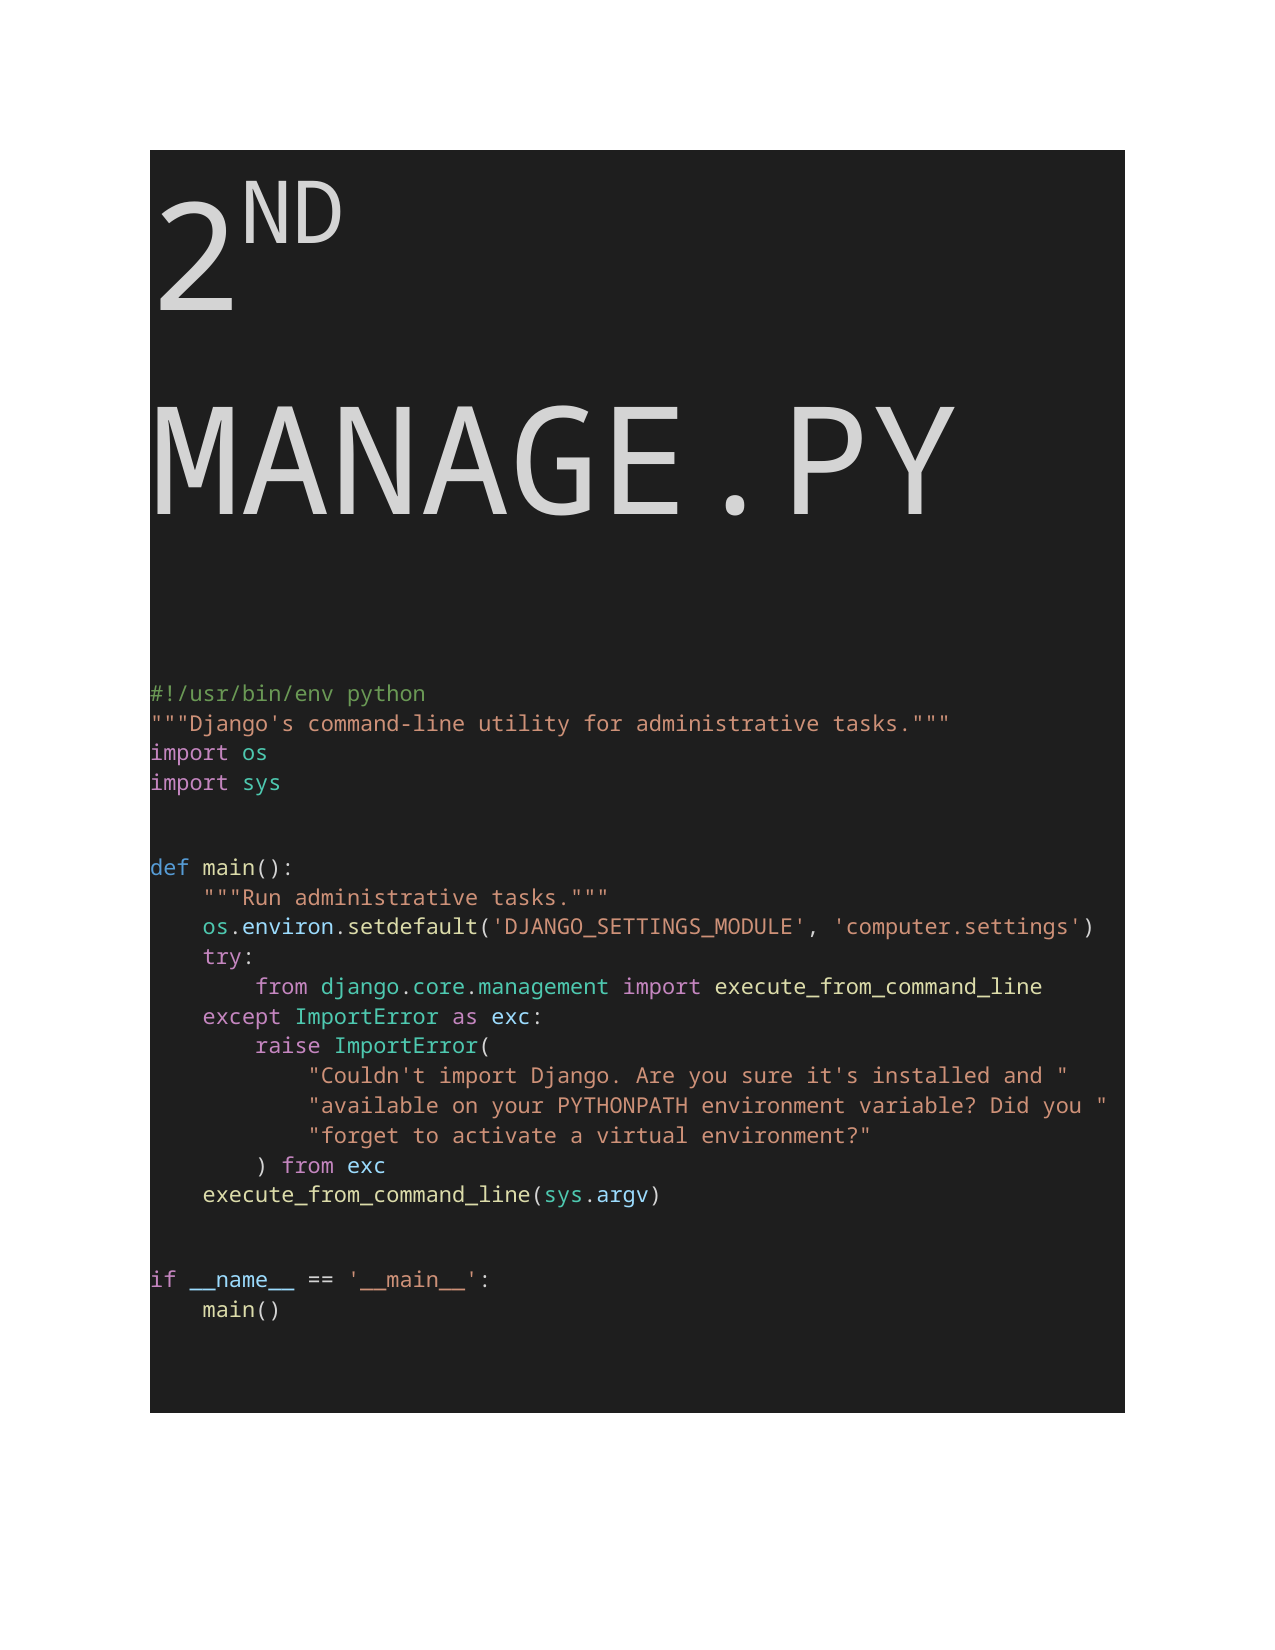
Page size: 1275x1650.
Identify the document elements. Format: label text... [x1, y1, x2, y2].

text import os [150, 737, 1125, 767]
text execute_from_command_line(sys.argv) [150, 1179, 1125, 1209]
text raise ImportError( [150, 1030, 1125, 1060]
text "available on your PYTHONPATH environment variable? Did you " [150, 1090, 1125, 1120]
text ) from exc [150, 1149, 1125, 1179]
text "Couldn't import Django. Are you sure it's installed and " [150, 1060, 1125, 1090]
text try: [150, 941, 1125, 971]
text from django.core.management import execute_from_command_line [150, 971, 1125, 1001]
text os.environ.setdefault('DJANGO_SETTINGS_MODULE', 'computer.settings') [150, 911, 1125, 941]
text except ImportError as exc: [150, 1001, 1125, 1030]
text if __name__ == '__main__': [150, 1264, 1125, 1294]
text #!/usr/bin/env python [150, 678, 1125, 707]
text """Django's command-line utility for administrative tasks.""" [150, 707, 1125, 737]
text "forget to activate a virtual environment?" [150, 1120, 1125, 1149]
text main() [150, 1294, 1125, 1323]
text 2ND MANAGE.PY [150, 150, 1125, 558]
text import sys [150, 767, 1125, 797]
text """Run administrative tasks.""" [150, 881, 1125, 911]
text def main(): [150, 852, 1125, 881]
